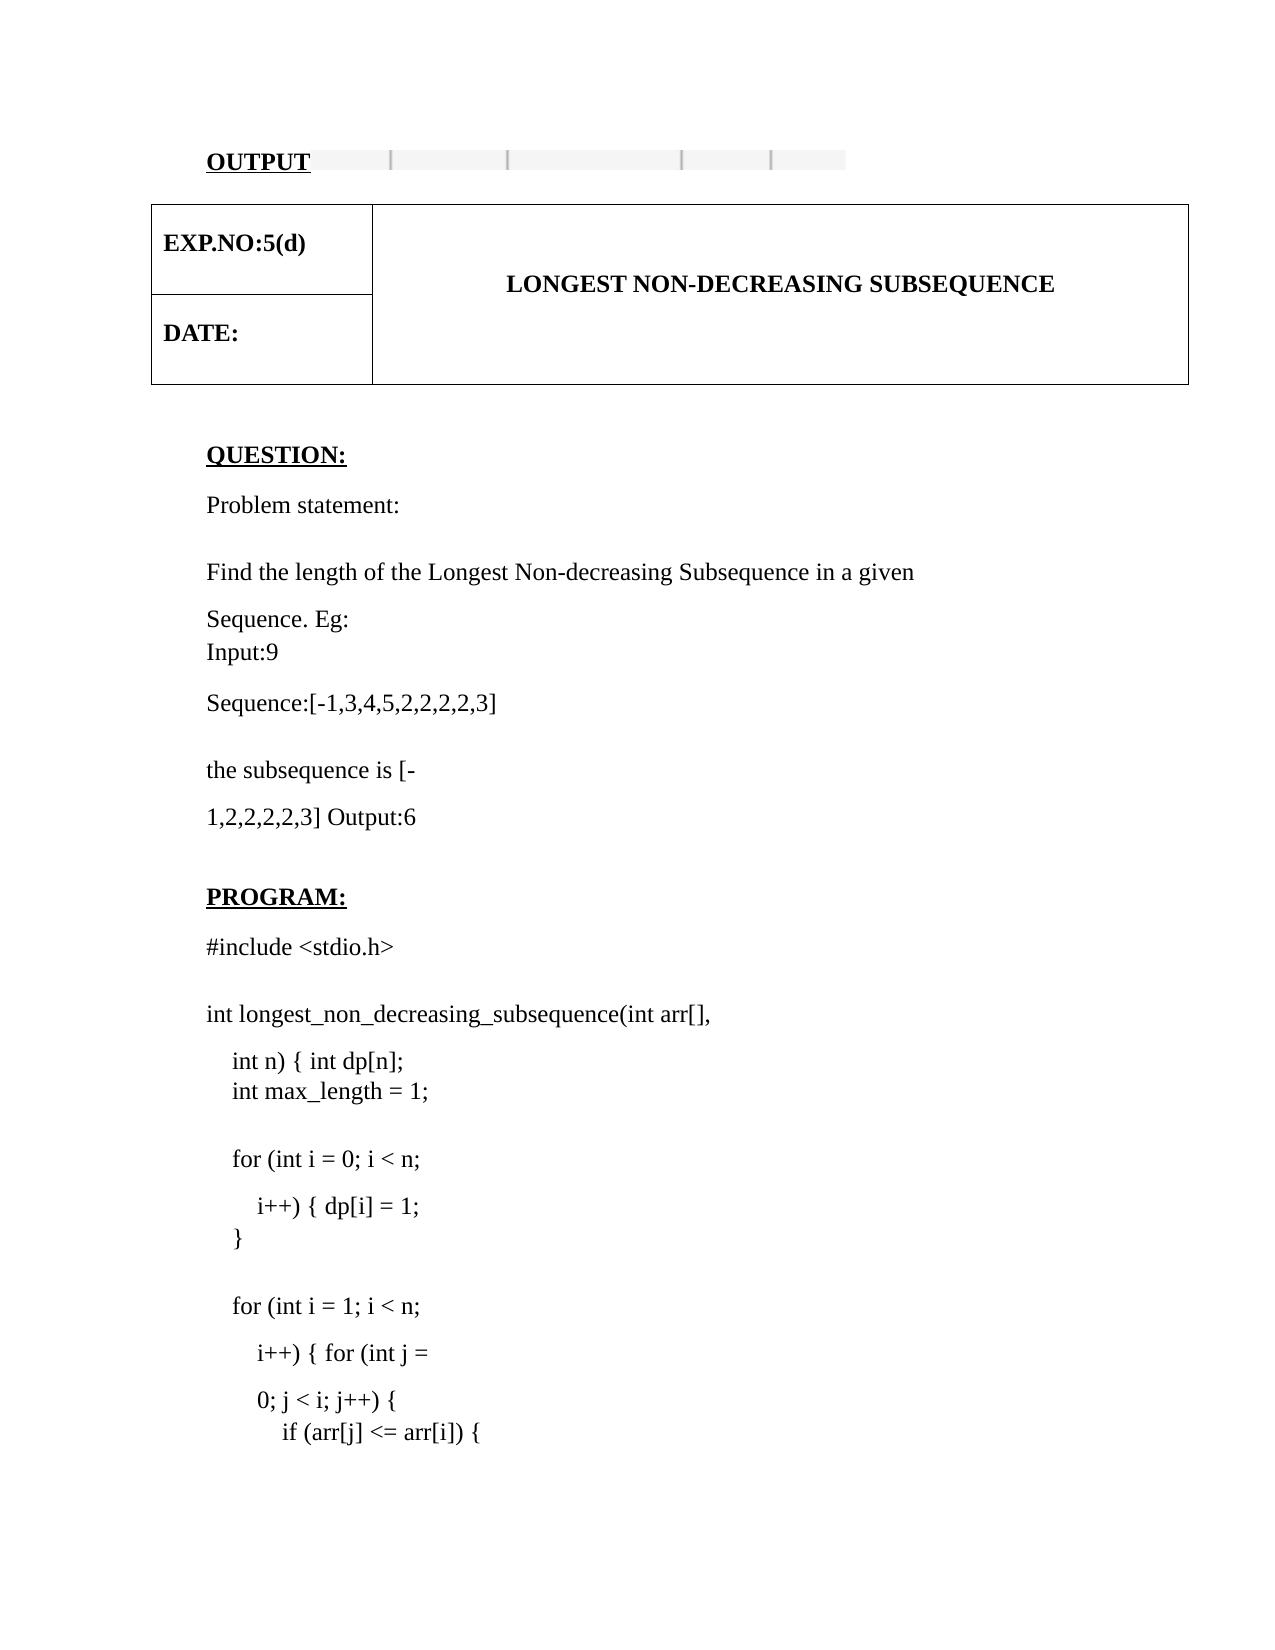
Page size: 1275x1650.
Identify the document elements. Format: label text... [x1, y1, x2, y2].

text int max_length = 1; [232, 1079, 1125, 1104]
text for (int i = 1; i < n; i++) { for (int j = 0; j < i; j++) { [232, 1277, 429, 1418]
text Problem statement: [206, 493, 1125, 518]
text QUESTION: [206, 444, 1125, 469]
text #include <stdio.h> [206, 936, 1125, 961]
text Sequence:[-1,3,4,5,2,2,2,2,3] [206, 691, 1125, 716]
text the subsequence is [-1,2,2,2,2,3] Output:6 [206, 742, 447, 834]
table_cell DATE: [152, 295, 372, 384]
text int longest_non_decreasing_subsequence(int arr[], int n) { int dp[n]; [206, 986, 716, 1079]
table_header LONGEST NON-DECREASING SUBSEQUENCE [373, 205, 1188, 384]
text for (int i = 0; i < n; i++) { dp[i] = 1; [232, 1129, 429, 1223]
text OUTPUT [206, 150, 1125, 175]
text if (arr[j] <= arr[i]) { [282, 1418, 1125, 1447]
text Input:9 [206, 637, 1125, 666]
text PROGRAM: [206, 886, 1125, 911]
table_header EXP.NO:5(d) [152, 205, 372, 294]
text Find the length of the Longest Non-decreasing Subsequence in a given Sequence. Eg: [206, 543, 963, 637]
text } [232, 1223, 1125, 1252]
